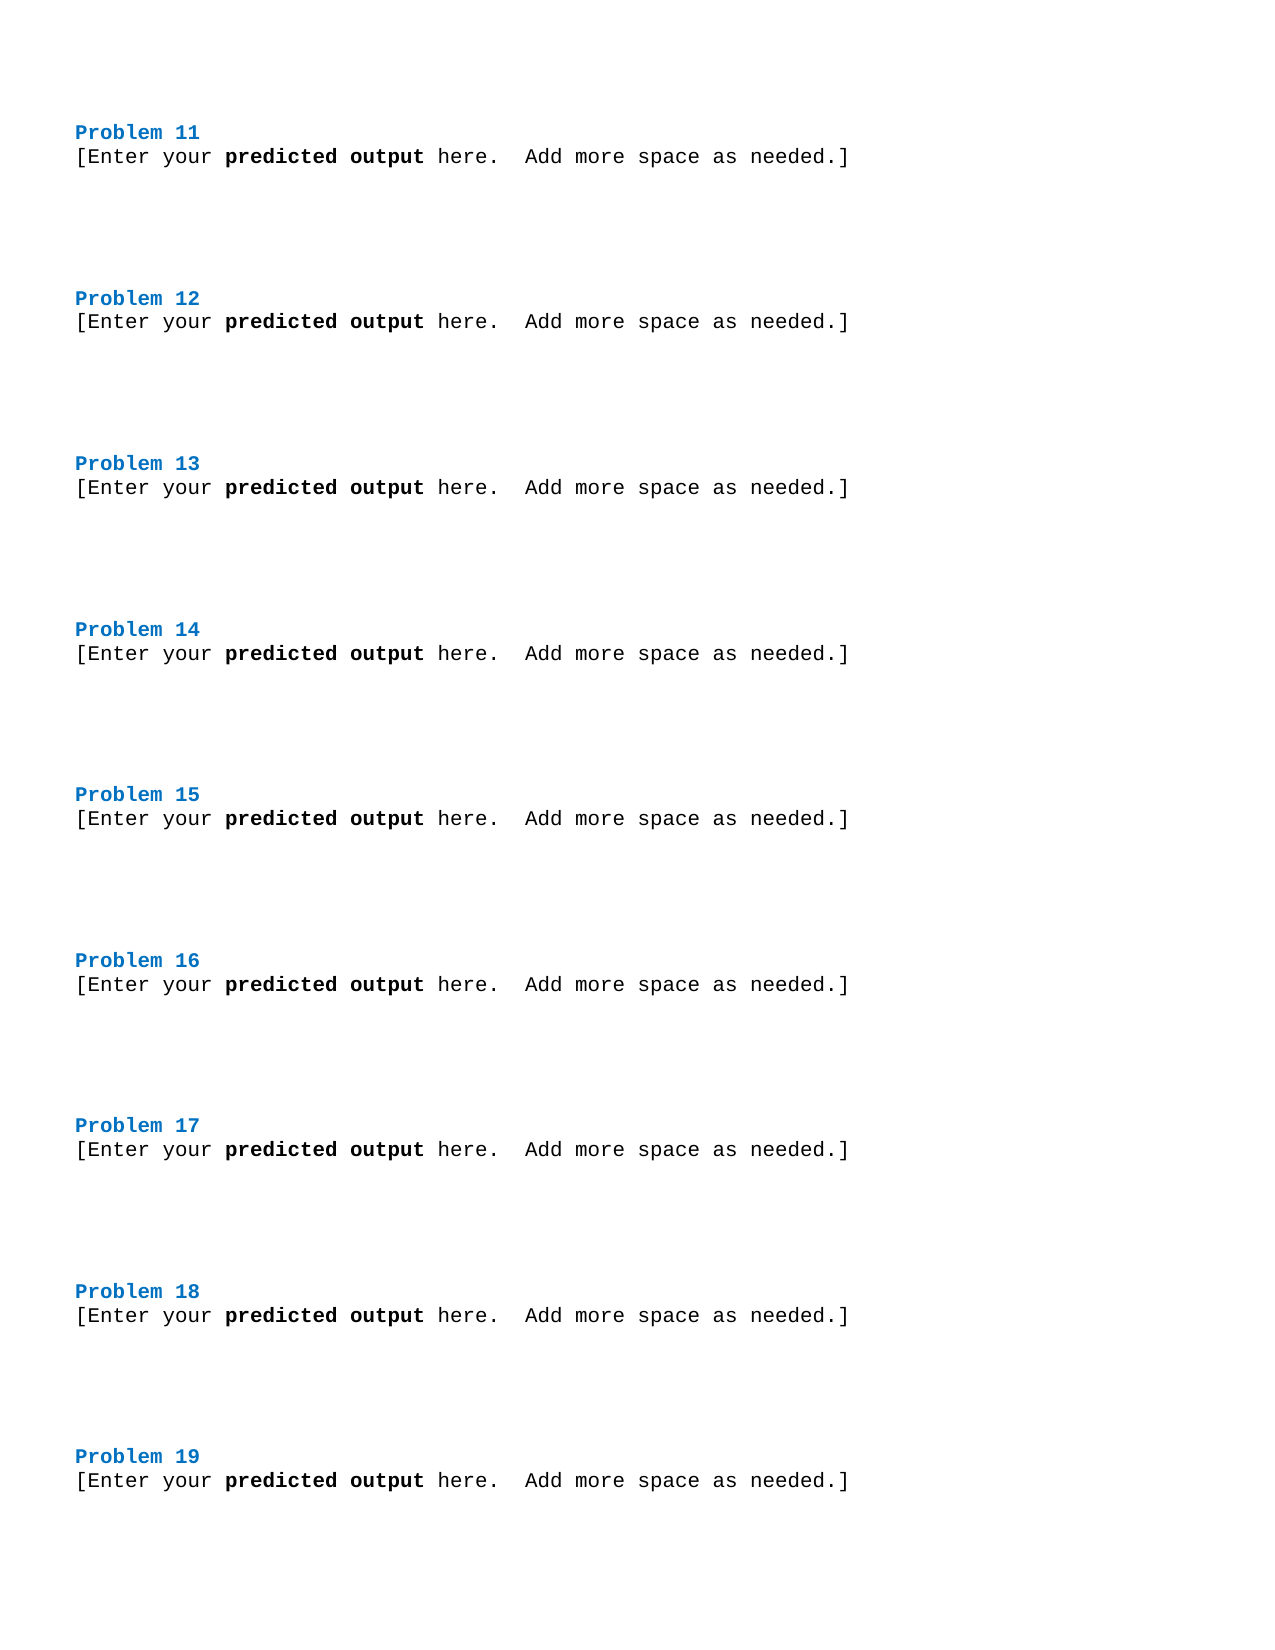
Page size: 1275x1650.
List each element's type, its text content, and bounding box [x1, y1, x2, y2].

text Problem 18 [75, 1281, 1200, 1304]
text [75, 1304, 1200, 1328]
text [Enter your predicted output here. Add more space as needed.] [75, 808, 1200, 832]
text Problem 12 [75, 288, 1200, 311]
text Problem 17 [75, 1115, 1200, 1139]
text [Enter your predicted output here. Add more space as needed.] [75, 642, 1200, 666]
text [75, 1470, 1200, 1494]
text Problem 15 [75, 784, 1200, 808]
text Problem 19 [75, 1446, 1200, 1470]
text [75, 311, 1200, 335]
text Problem 16 [75, 950, 1200, 973]
text Problem 14 [75, 619, 1200, 642]
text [75, 1139, 1200, 1163]
text Problem 11 [75, 122, 1200, 146]
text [75, 146, 1200, 169]
text [Enter your predicted output here. Add more space as needed.] [75, 477, 1200, 501]
text [Enter your predicted output here. Add more space as needed.] [75, 973, 1200, 997]
text Problem 13 [75, 453, 1200, 477]
